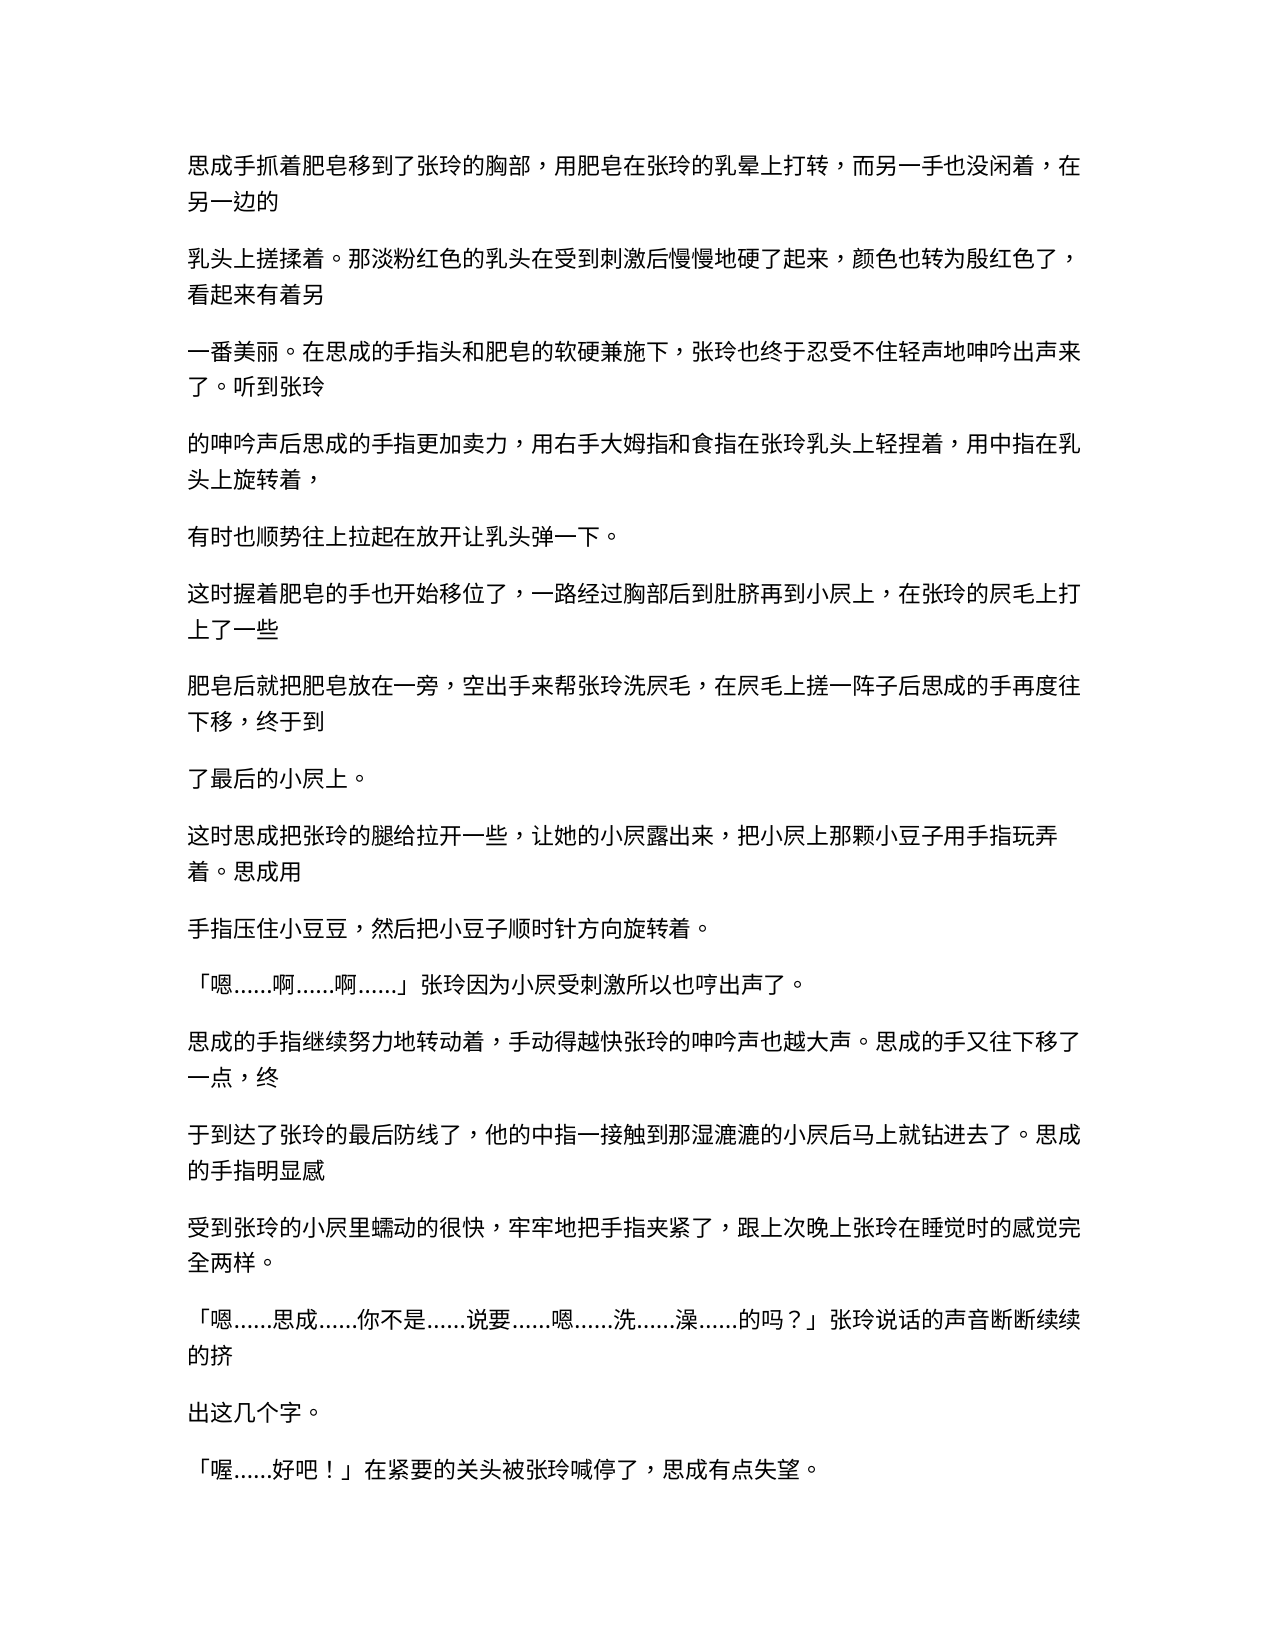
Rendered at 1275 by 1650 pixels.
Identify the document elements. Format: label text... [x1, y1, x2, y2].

text 「喔……好吧！」在紧要的关头被张玲喊停了，思成有点失望。 [187, 1454, 1087, 1485]
text 这时思成把张玲的腿给拉开一些，让她的小屄露出来，把小屄上那颗小豆子用手指玩弄着。思成用 [187, 820, 1087, 887]
text 出这几个字。 [187, 1397, 1087, 1428]
text 乳头上搓揉着。那淡粉红色的乳头在受到刺激后慢慢地硬了起来，颜色也转为殷红色了，看起来有着另 [187, 243, 1087, 310]
text 了最后的小屄上。 [187, 763, 1087, 794]
text 于到达了张玲的最后防线了，他的中指一接触到那湿漉漉的小屄后马上就钻进去了。思成的手指明显感 [187, 1119, 1087, 1186]
text 受到张玲的小屄里蠕动的很快，牢牢地把手指夹紧了，跟上次晚上张玲在睡觉时的感觉完全两样。 [187, 1211, 1087, 1279]
text 的呻吟声后思成的手指更加卖力，用右手大姆指和食指在张玲乳头上轻捏着，用中指在乳头上旋转着， [187, 428, 1087, 495]
text 「嗯……思成……你不是……说要……嗯……洗……澡……的吗？」张玲说话的声音断断续续的挤 [187, 1304, 1087, 1371]
text 思成的手指继续努力地转动着，手动得越快张玲的呻吟声也越大声。思成的手又往下移了一点，终 [187, 1026, 1087, 1093]
text 肥皂后就把肥皂放在一旁，空出手来帮张玲洗屄毛，在屄毛上搓一阵子后思成的手再度往下移，终于到 [187, 670, 1087, 737]
text 「嗯……啊……啊……」张玲因为小屄受刺激所以也哼出声了。 [187, 969, 1087, 1001]
text 这时握着肥皂的手也开始移位了，一路经过胸部后到肚脐再到小屄上，在张玲的屄毛上打上了一些 [187, 578, 1087, 645]
text 一番美丽。在思成的手指头和肥皂的软硬兼施下，张玲也终于忍受不住轻声地呻吟出声来了。听到张玲 [187, 335, 1087, 403]
text 思成手抓着肥皂移到了张玲的胸部，用肥皂在张玲的乳晕上打转，而另一手也没闲着，在另一边的 [187, 150, 1087, 217]
text 有时也顺势往上拉起在放开让乳头弹一下。 [187, 521, 1087, 552]
text 手指压住小豆豆，然后把小豆子顺时针方向旋转着。 [187, 912, 1087, 944]
